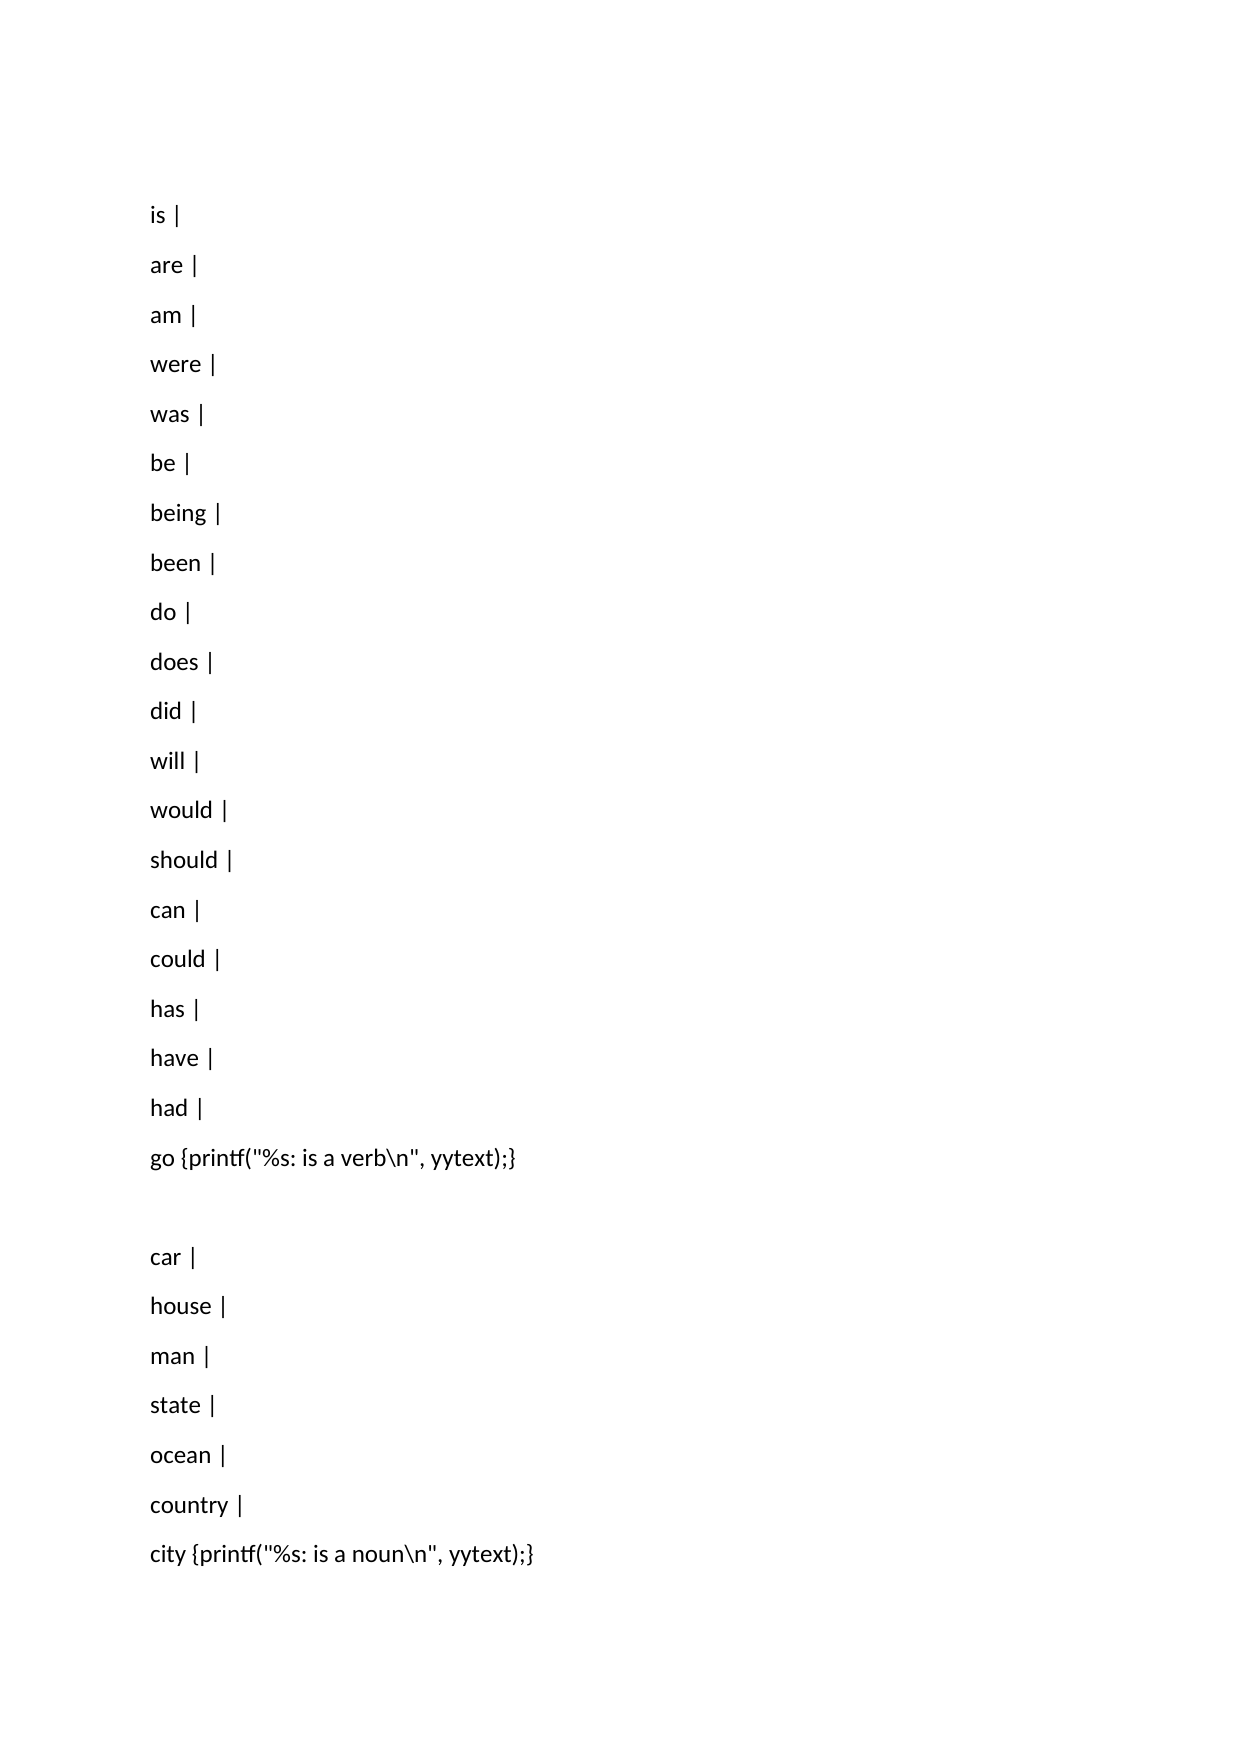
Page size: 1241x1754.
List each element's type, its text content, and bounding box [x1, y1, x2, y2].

text ocean | [150, 1439, 1090, 1470]
text being | [150, 497, 1090, 528]
text have | [150, 1042, 1090, 1073]
text do | [150, 596, 1090, 627]
text house | [150, 1290, 1090, 1321]
text were | [150, 348, 1090, 379]
text be | [150, 447, 1090, 478]
text city {printf("%s: is a noun\n", yytext);} [150, 1538, 1090, 1569]
text can | [150, 894, 1090, 924]
text state | [150, 1389, 1090, 1420]
text had | [150, 1092, 1090, 1123]
text would | [150, 794, 1090, 825]
text could | [150, 943, 1090, 974]
text man | [150, 1340, 1090, 1371]
text was | [150, 398, 1090, 428]
text does | [150, 646, 1090, 676]
text are | [150, 249, 1090, 280]
text country | [150, 1489, 1090, 1519]
text will | [150, 745, 1090, 776]
text is | [150, 199, 1090, 230]
text go {printf("%s: is a verb\n", yytext);} [150, 1142, 1090, 1172]
text has | [150, 993, 1090, 1023]
text should | [150, 844, 1090, 875]
text car | [150, 1241, 1090, 1271]
text been | [150, 547, 1090, 577]
text did | [150, 695, 1090, 726]
text am | [150, 299, 1090, 329]
